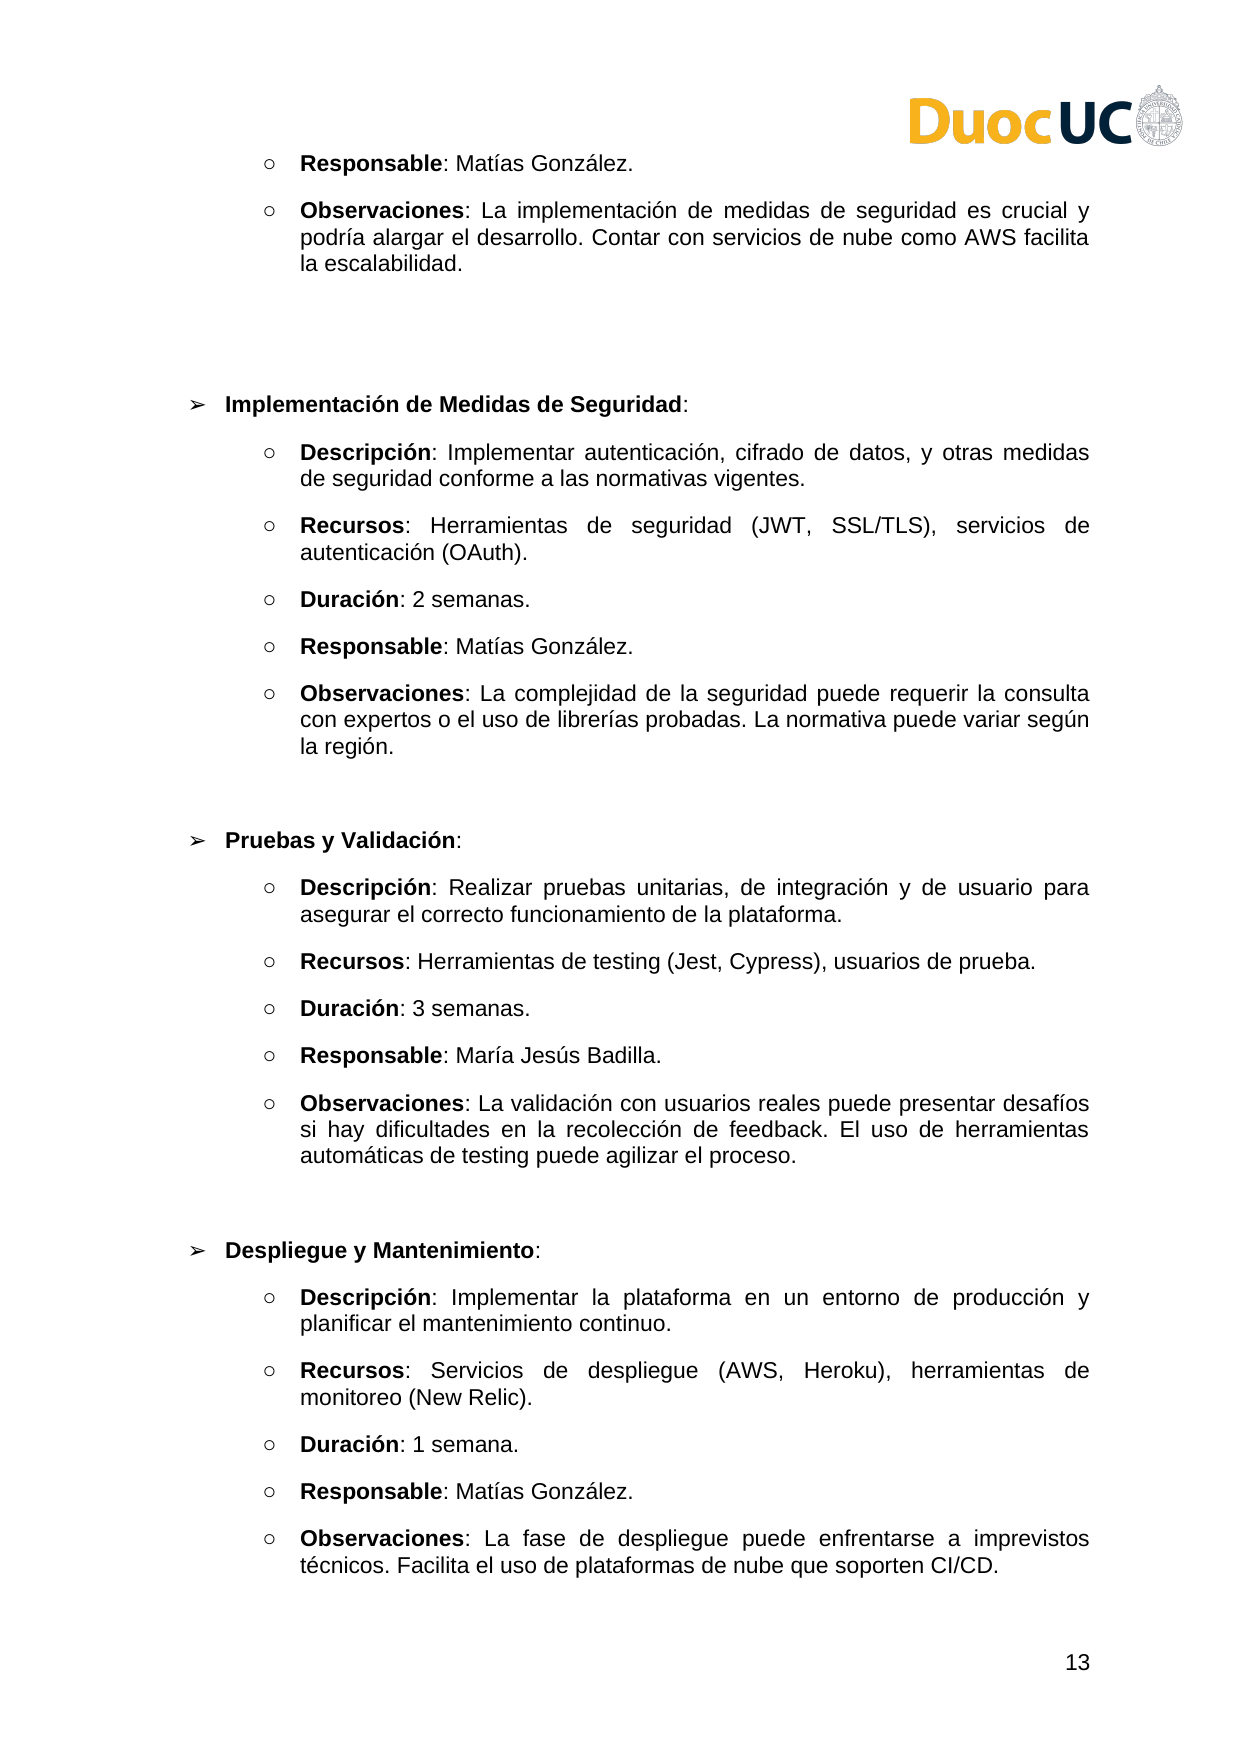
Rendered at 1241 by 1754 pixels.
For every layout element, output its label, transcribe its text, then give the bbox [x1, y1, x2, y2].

list Despliegue y Mantenimiento: [187, 1237, 1090, 1263]
list Observaciones: La fase de despliegue puede enfrentarse a imprevistos técnicos. Facilita el uso de plataformas de nube que soporten CI/CD. [262, 1525, 1090, 1578]
list Duración: 3 semanas. [262, 995, 1090, 1021]
list Duración: 1 semana. [262, 1431, 1090, 1457]
picture [906, 81, 1186, 150]
list Descripción: Implementar la plataforma en un entorno de producción y planificar el mantenimiento continuo. [262, 1284, 1090, 1336]
list Observaciones: La implementación de medidas de seguridad es crucial y podría alargar el desarrollo. Contar con servicios de nube como AWS facilita la escalabilidad. [262, 197, 1090, 276]
list Recursos: Herramientas de seguridad (JWT, SSL/TLS), servicios de autenticación (OAuth). [262, 512, 1090, 565]
list Descripción: Realizar pruebas unitarias, de integración y de usuario para asegurar el correcto funcionamiento de la plataforma. [262, 874, 1090, 927]
list Observaciones: La complejidad de la seguridad puede requerir la consulta con expertos o el uso de librerías probadas. La normativa puede variar según la región. [262, 680, 1090, 759]
list Observaciones: La validación con usuarios reales puede presentar desafíos si hay dificultades en la recolección de feedback. El uso de herramientas automáticas de testing puede agilizar el proceso. [262, 1089, 1090, 1168]
list Pruebas y Validación: [187, 827, 1090, 853]
list Implementación de Medidas de Seguridad: [187, 391, 1090, 418]
list Responsable: Matías González. [262, 633, 1090, 659]
list Responsable: María Jesús Badilla. [262, 1042, 1090, 1069]
list Responsable: Matías González. [262, 1478, 1090, 1504]
list Responsable: Matías González. [262, 150, 1090, 176]
list Recursos: Herramientas de testing (Jest, Cypress), usuarios de prueba. [262, 948, 1090, 974]
list Duración: 2 semanas. [262, 586, 1090, 612]
list Recursos: Servicios de despliegue (AWS, Heroku), herramientas de monitoreo (New Relic). [262, 1357, 1090, 1410]
list Descripción: Implementar autenticación, cifrado de datos, y otras medidas de seguridad conforme a las normativas vigentes. [262, 439, 1090, 491]
